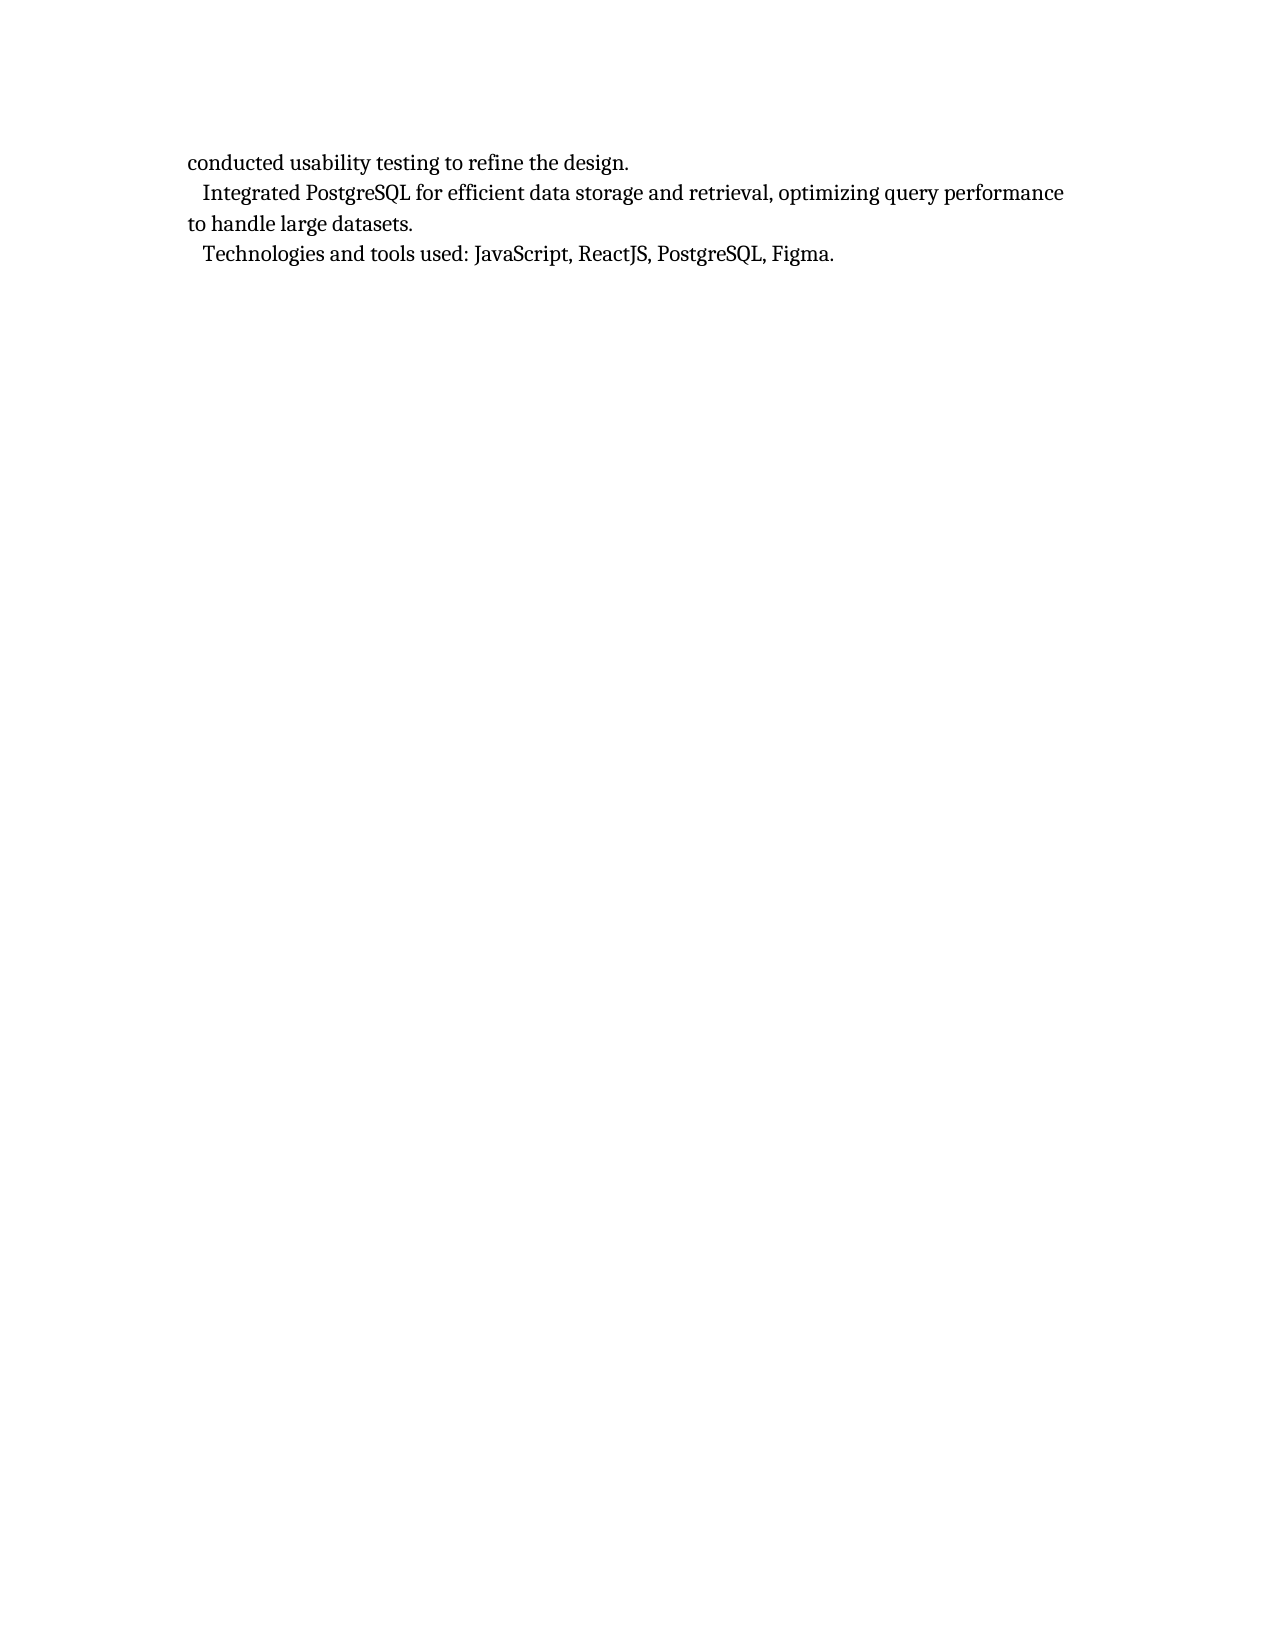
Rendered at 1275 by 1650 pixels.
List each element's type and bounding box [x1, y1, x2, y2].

text [187, 150, 1087, 267]
